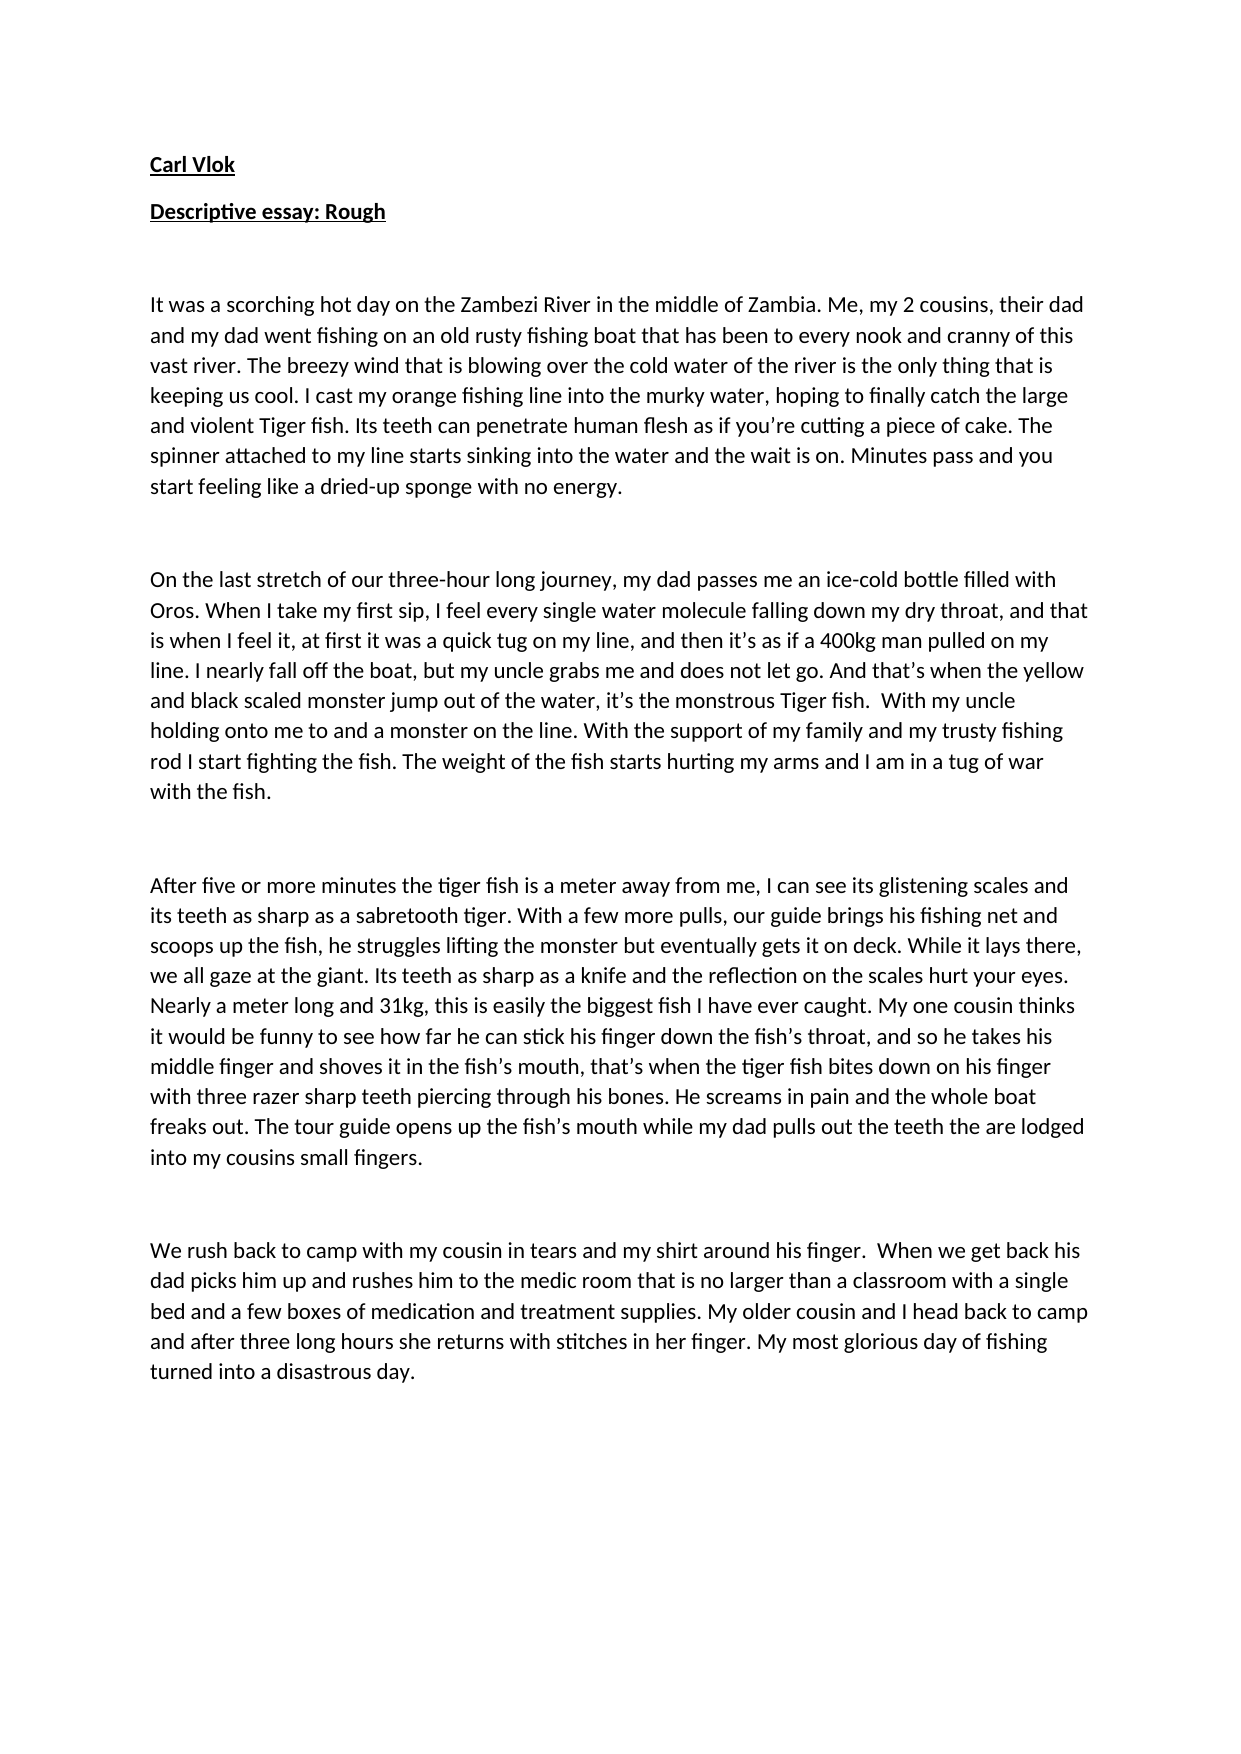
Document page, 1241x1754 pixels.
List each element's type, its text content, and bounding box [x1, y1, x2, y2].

text After five or more minutes the tiger fish is a meter away from me, I can see its glistening scales and its teeth as sharp as a sabretooth tiger. With a few more pulls, our guide brings his fishing net and scoops up the fish, he struggles lifting the monster but eventually gets it on deck. While it lays there, we all gaze at the giant. Its teeth as sharp as a knife and the reflection on the scales hurt your eyes. Nearly a meter long and 31kg, this is easily the biggest fish I have ever caught. My one cousin thinks it would be funny to see how far he can stick his finger down the fish’s throat, and so he takes his middle finger and shoves it in the fish’s mouth, that’s when the tiger fish bites down on his finger with three razer sharp teeth piercing through his bones. He screams in pain and the whole boat freaks out. The tour guide opens up the fish’s mouth while my dad pulls out the teeth the are lodged into my cousins small fingers. [150, 871, 1090, 1171]
text On the last stretch of our three-hour long journey, my dad passes me an ice-cold bottle filled with Oros. When I take my first sip, I feel every single water molecule falling down my dry throat, and that is when I feel it, at first it was a quick tug on my line, and then it’s as if a 400kg man pulled on my line. I nearly fall off the boat, but my uncle grabs me and does not let go. And that’s when the yellow and black scaled monster jump out of the water, it’s the monstrous Tiger fish. With my uncle holding onto me to and a monster on the line. With the support of my family and my trusty fishing rod I start fighting the fish. The weight of the fish starts hurting my arms and I am in a tug of war with the fish. [150, 566, 1090, 805]
text Carl Vlok [150, 150, 1090, 178]
text We rush back to camp with my cousin in tears and my shirt around his finger. When we get back his dad picks him up and rushes him to the medic room that is no larger than a classroom with a single bed and a few boxes of medication and treatment supplies. My older cousin and I head back to camp and after three long hours she returns with stitches in her finger. My most glorious day of fishing turned into a disastrous day. [150, 1236, 1090, 1385]
text It was a scorching hot day on the Zambezi River in the middle of Zambia. Me, my 2 cousins, their dad and my dad went fishing on an old rusty fishing boat that has been to every nook and cranny of this vast river. The breezy wind that is blowing over the cold water of the river is the only thing that is keeping us cool. I cast my orange fishing line into the murky water, hoping to finally catch the large and violent Tiger fish. Its teeth can penetrate human flesh as if you’re cutting a piece of cake. The spinner attached to my line starts sinking into the water and the wait is on. Minutes pass and you start feeling like a dried-up sponge with no energy. [150, 291, 1090, 500]
text Descriptive essay: Rough [150, 197, 1090, 225]
